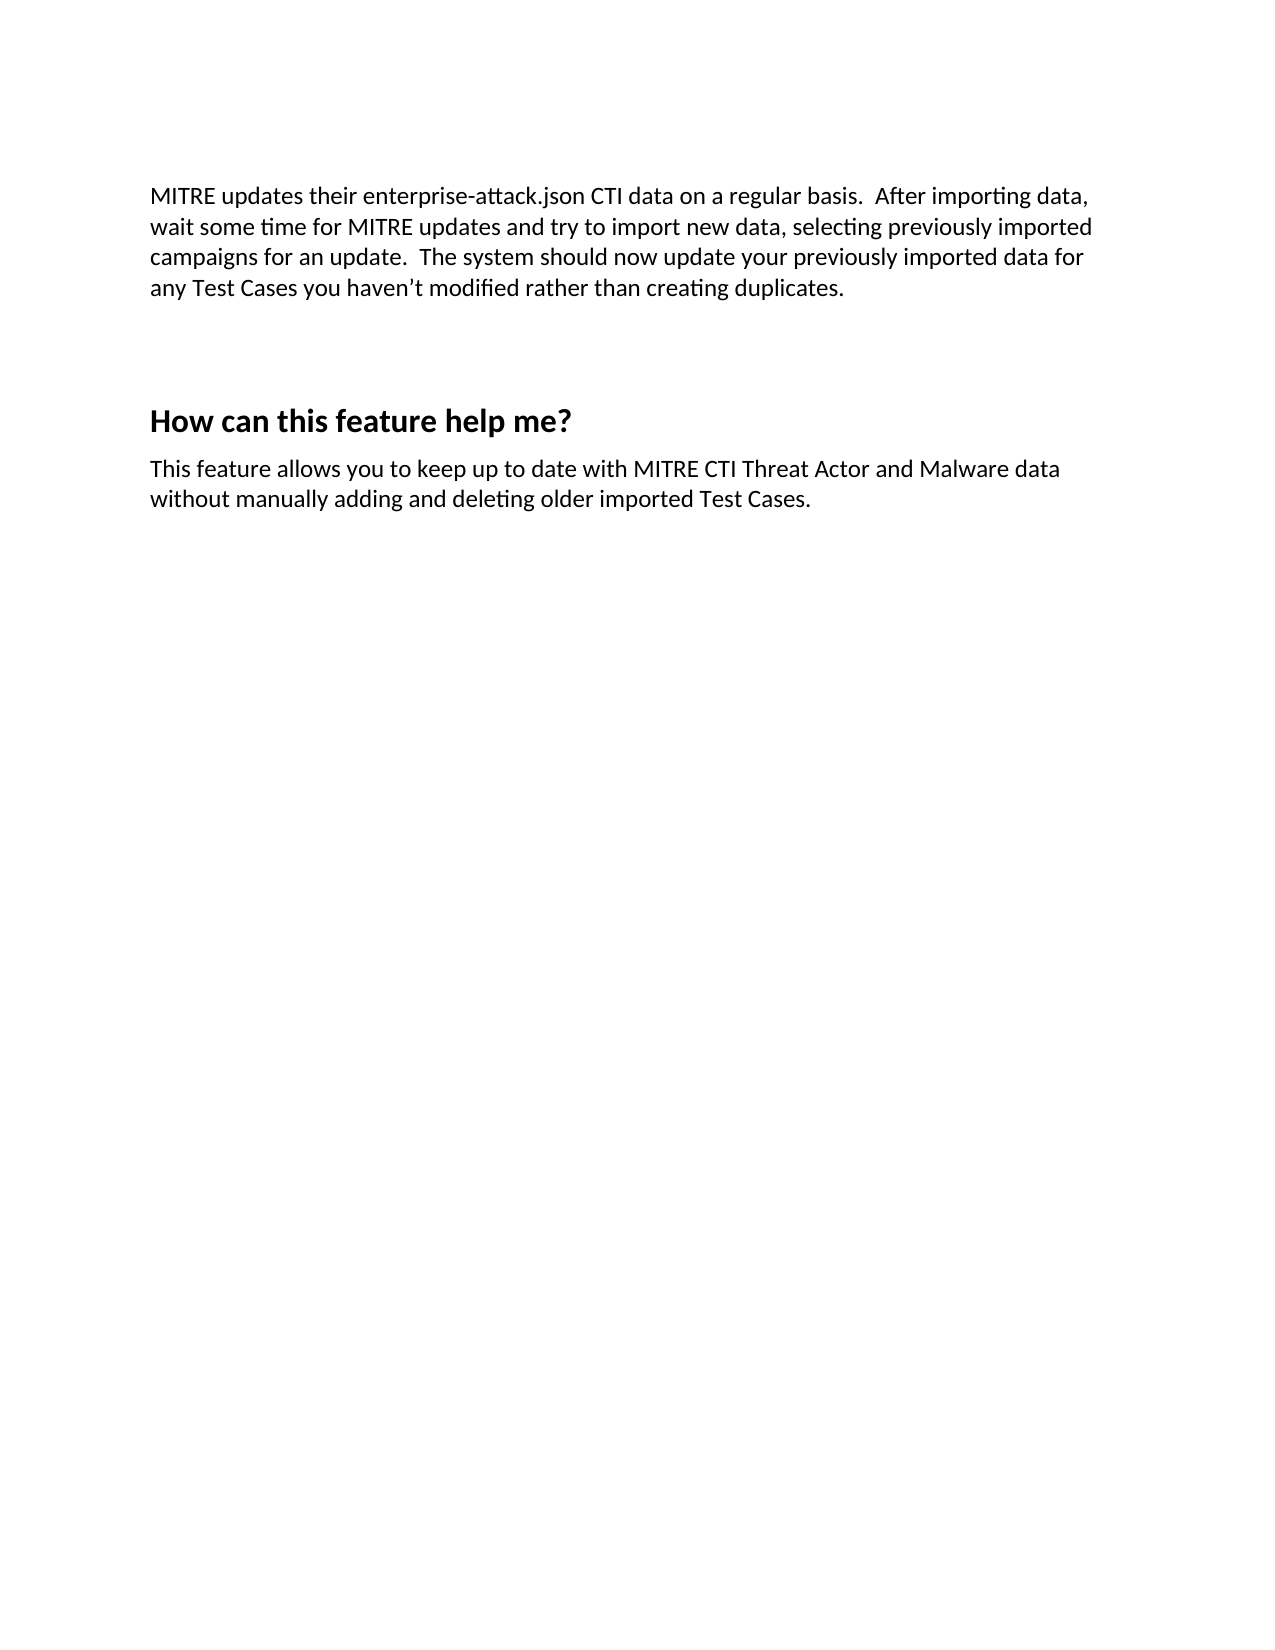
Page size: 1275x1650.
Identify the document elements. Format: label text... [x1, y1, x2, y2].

text How can this feature help me? [150, 400, 1125, 441]
text This feature allows you to keep up to date with MITRE CTI Threat Actor and Malware data without manually adding and deleting older imported Test Cases. [150, 453, 1125, 514]
text MITRE updates their enterprise-attack.json CTI data on a regular basis. After importing data, wait some time for MITRE updates and try to import new data, selecting previously imported campaigns for an update. The system should now update your previously imported data for any Test Cases you haven’t modified rather than creating duplicates. [150, 181, 1125, 303]
